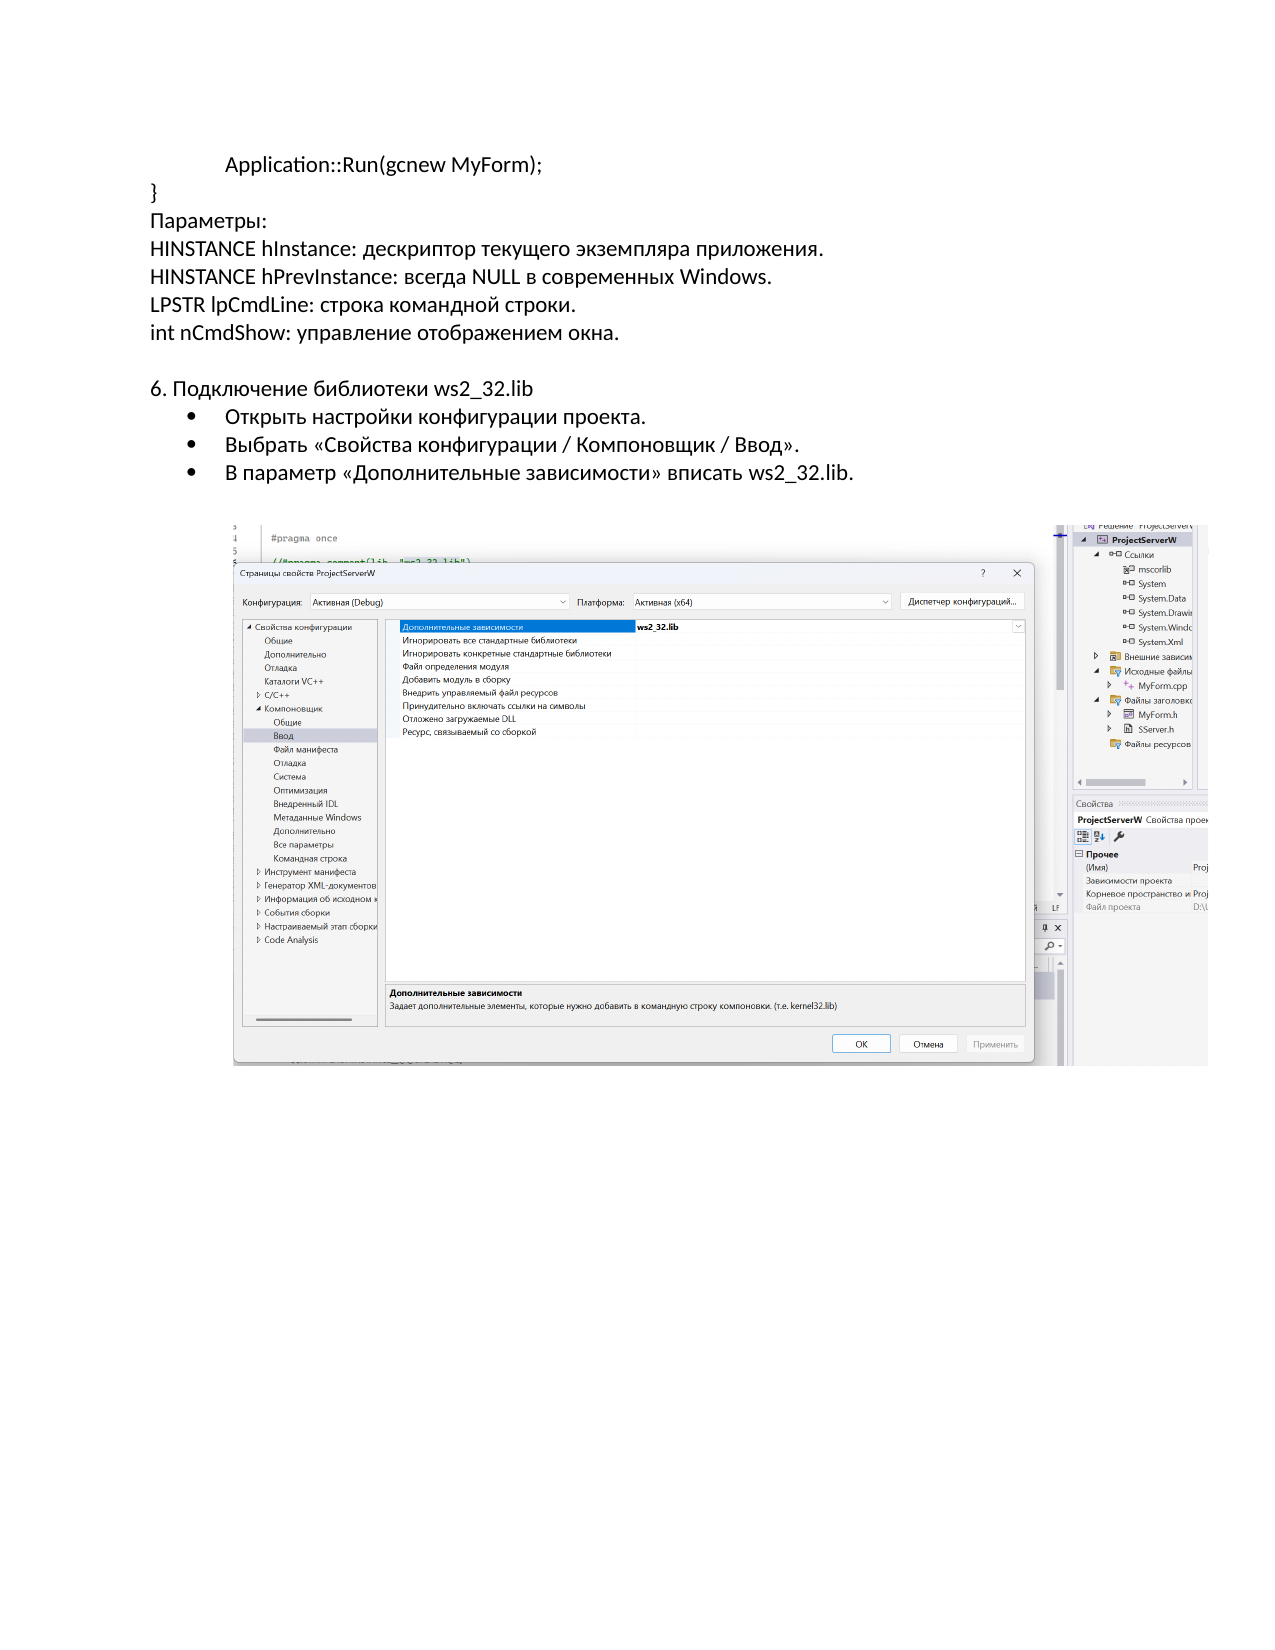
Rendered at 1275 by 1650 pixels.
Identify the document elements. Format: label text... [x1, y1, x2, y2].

text } [150, 178, 1125, 206]
text int nCmdShow: управление отображением окна. [150, 318, 1125, 346]
text Параметры: [150, 206, 1125, 234]
list Выбрать «Свойства конфигурации / Компоновщик / Ввод». [187, 430, 1125, 458]
text Application::Run(gcnew MyForm); [150, 150, 1125, 178]
text HINSTANCE hInstance: дескриптор текущего экземпляра приложения. [150, 234, 1125, 262]
text LPSTR lpCmdLine: строка командной строки. [150, 290, 1125, 318]
list В параметр «Дополнительные зависимости» вписать ws2_32.lib. [187, 458, 1125, 486]
text HINSTANCE hPrevInstance: всегда NULL в современных Windows. [150, 262, 1125, 290]
picture [233, 525, 1209, 1066]
text 6. Подключение библиотеки ws2_32.lib [150, 374, 1125, 402]
list Открыть настройки конфигурации проекта. [187, 402, 1125, 430]
